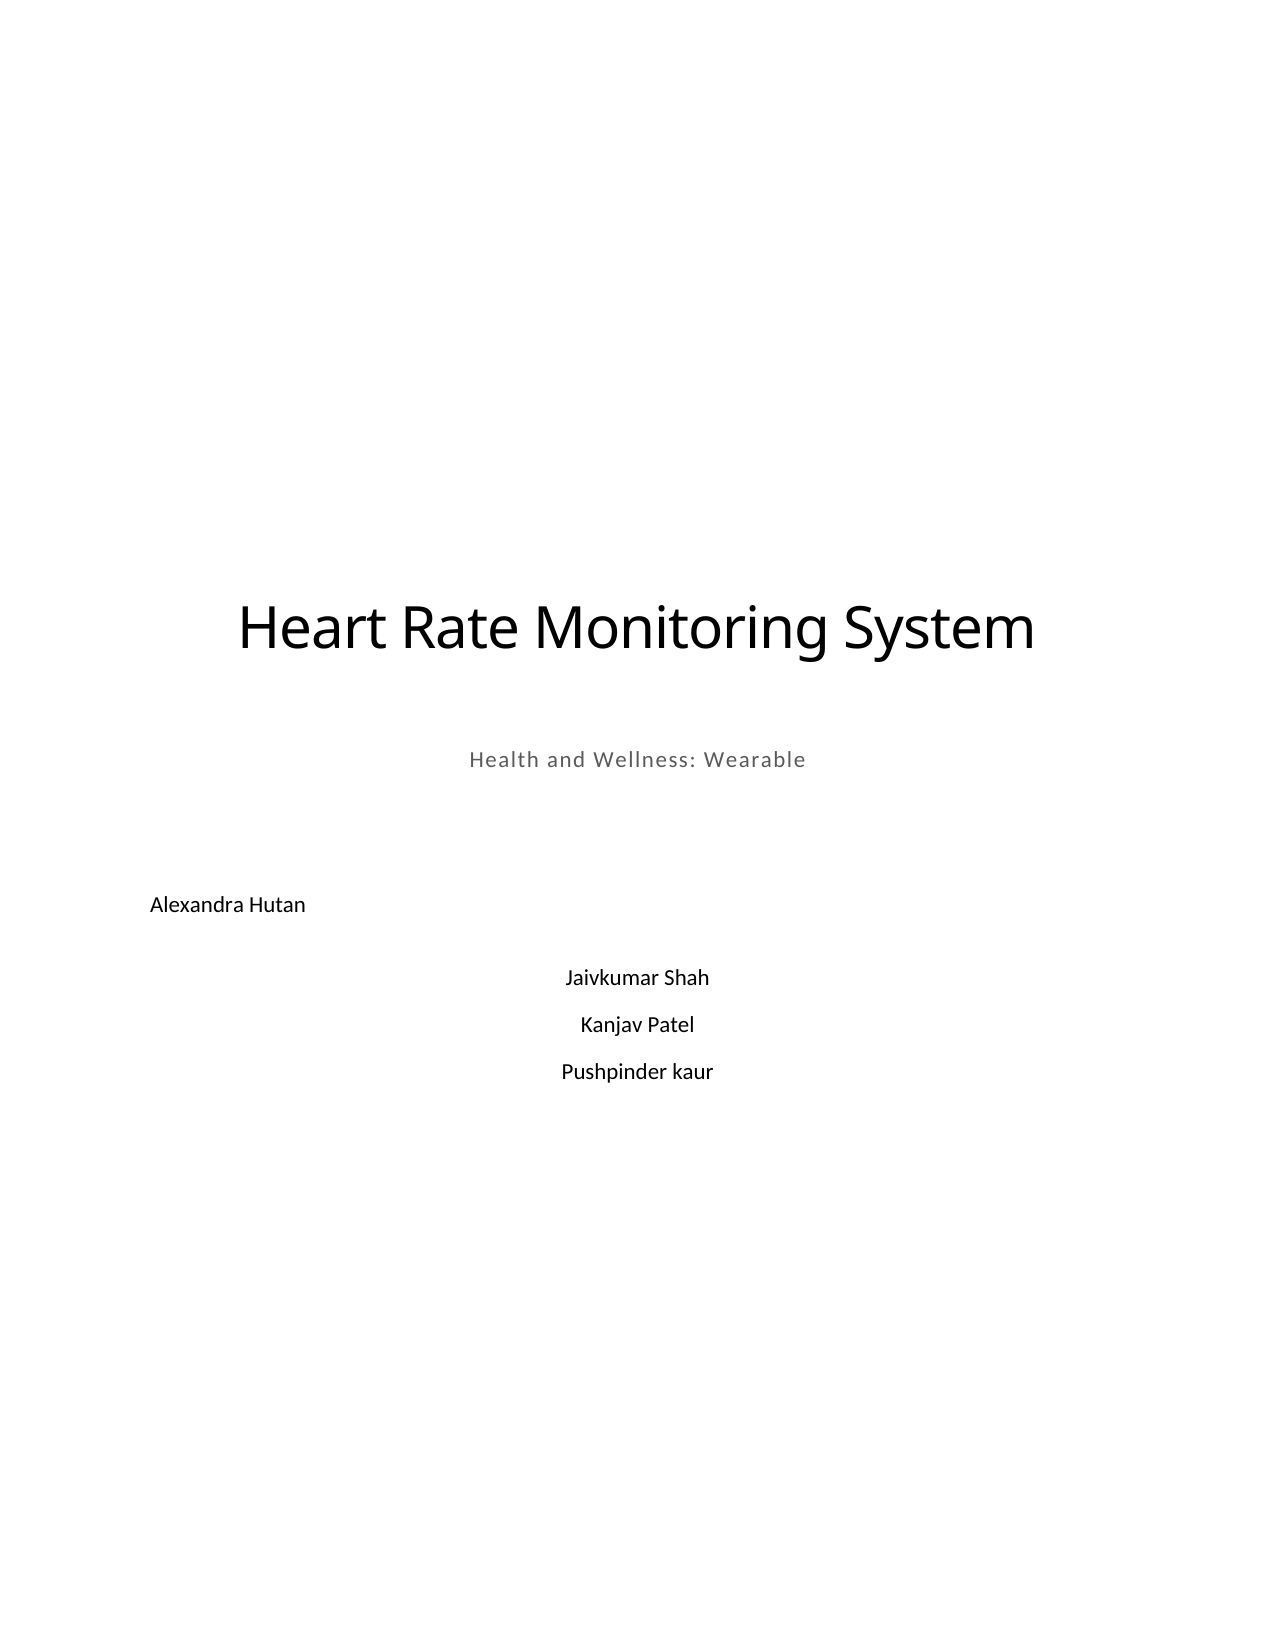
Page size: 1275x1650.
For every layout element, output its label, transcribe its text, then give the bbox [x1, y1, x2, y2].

subtitle Health and Wellness: Wearable [150, 745, 1125, 773]
text Alexandra Hutan [150, 891, 1125, 919]
text Pushpinder kaur [150, 1057, 1125, 1085]
title Heart Rate Monitoring System [150, 586, 1125, 666]
text Jaivkumar Shah [150, 963, 1125, 991]
text Kanjav Patel [150, 1010, 1125, 1038]
